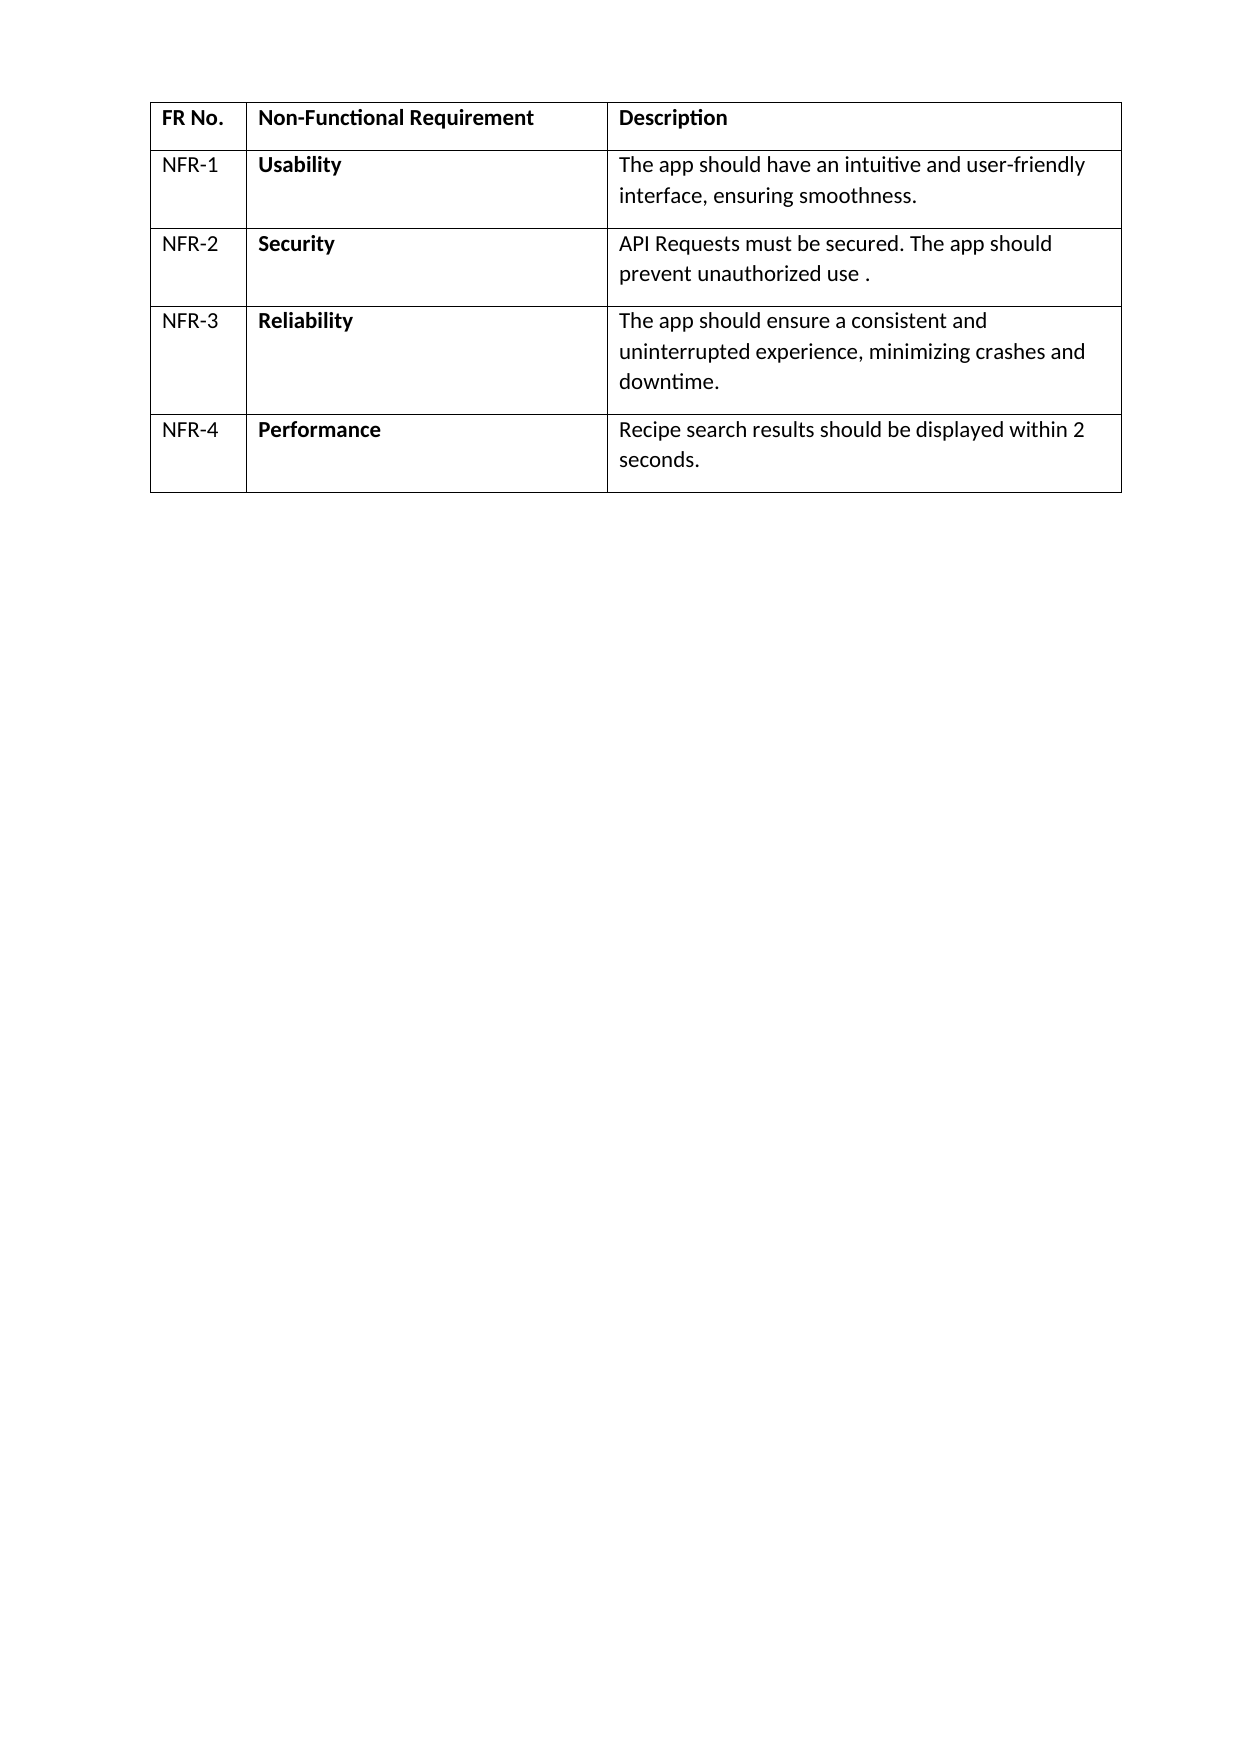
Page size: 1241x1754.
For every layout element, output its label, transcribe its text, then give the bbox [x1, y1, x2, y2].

table_cell NFR-2 [151, 229, 246, 306]
table_cell NFR-1 [151, 151, 246, 228]
table_cell Performance [247, 415, 607, 492]
table_cell NFR-3 [151, 307, 246, 414]
table_cell Reliability [247, 307, 607, 414]
table_cell Recipe search results should be displayed within 2 seconds. [608, 415, 1121, 492]
table_cell API Requests must be secured. The app should prevent unauthorized use . [608, 229, 1121, 306]
table_header FR No. [151, 103, 246, 149]
table_header Description [608, 103, 1121, 149]
table_cell Usability [247, 151, 607, 228]
table_cell The app should have an intuitive and user-friendly interface, ensuring smoothness. [608, 151, 1121, 228]
table_cell The app should ensure a consistent and uninterrupted experience, minimizing crashes and downtime. [608, 307, 1121, 414]
table_cell NFR-4 [151, 415, 246, 492]
table_cell Security [247, 229, 607, 306]
table_header Non-Functional Requirement [247, 103, 607, 149]
